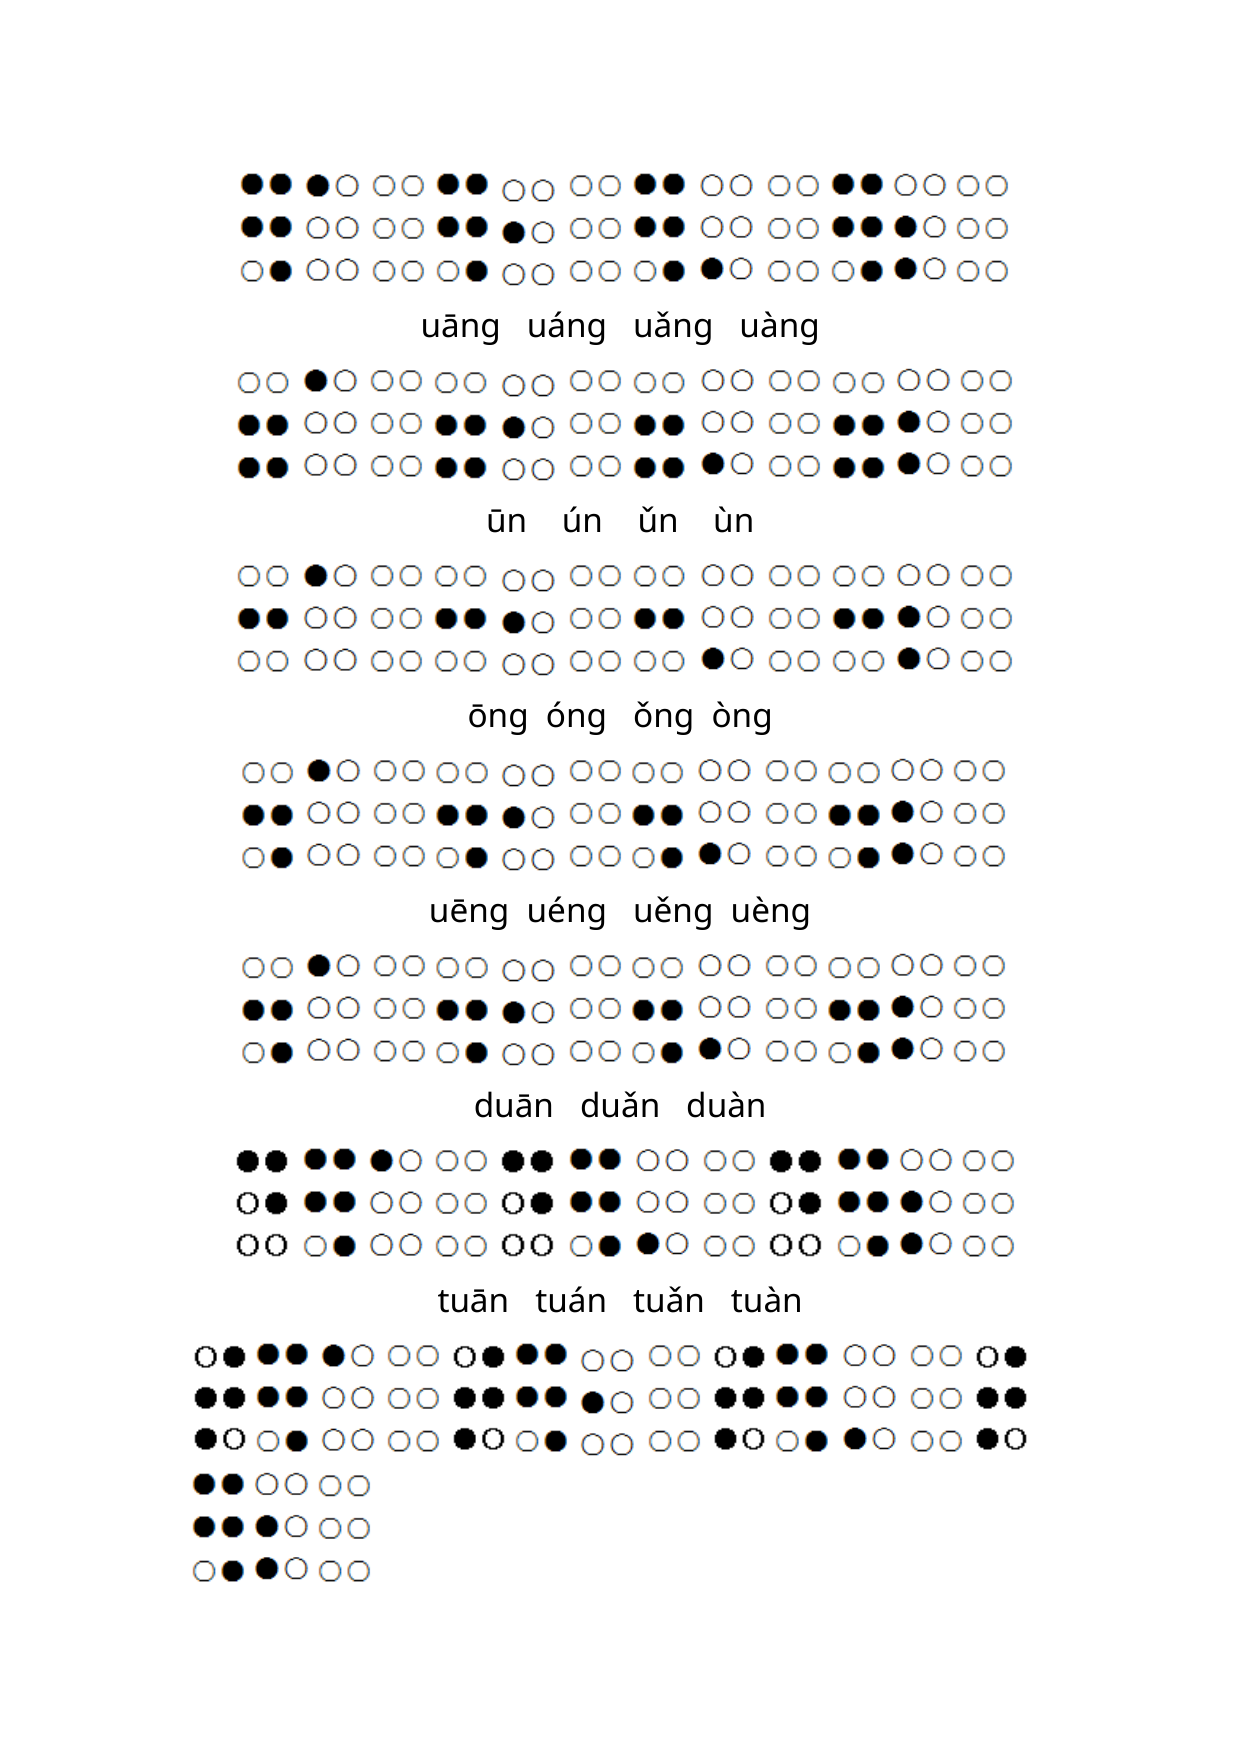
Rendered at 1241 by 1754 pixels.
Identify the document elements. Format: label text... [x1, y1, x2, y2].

picture [232, 556, 1019, 678]
text tuān tuán tuǎn tuàn [187, 1267, 1053, 1332]
text uēng uéng uěng uèng [187, 877, 1053, 942]
picture [187, 1466, 378, 1588]
picture [235, 166, 1016, 288]
picture [238, 946, 1013, 1068]
picture [187, 1336, 1033, 1458]
picture [232, 361, 1019, 483]
picture [229, 1141, 1022, 1263]
text ūn ún ǔn ùn [187, 487, 1053, 552]
text duān duǎn duàn [187, 1072, 1053, 1137]
picture [238, 751, 1013, 873]
text uāng uáng uǎng uàng [187, 292, 1053, 357]
text ōng óng ǒng òng [187, 682, 1053, 747]
